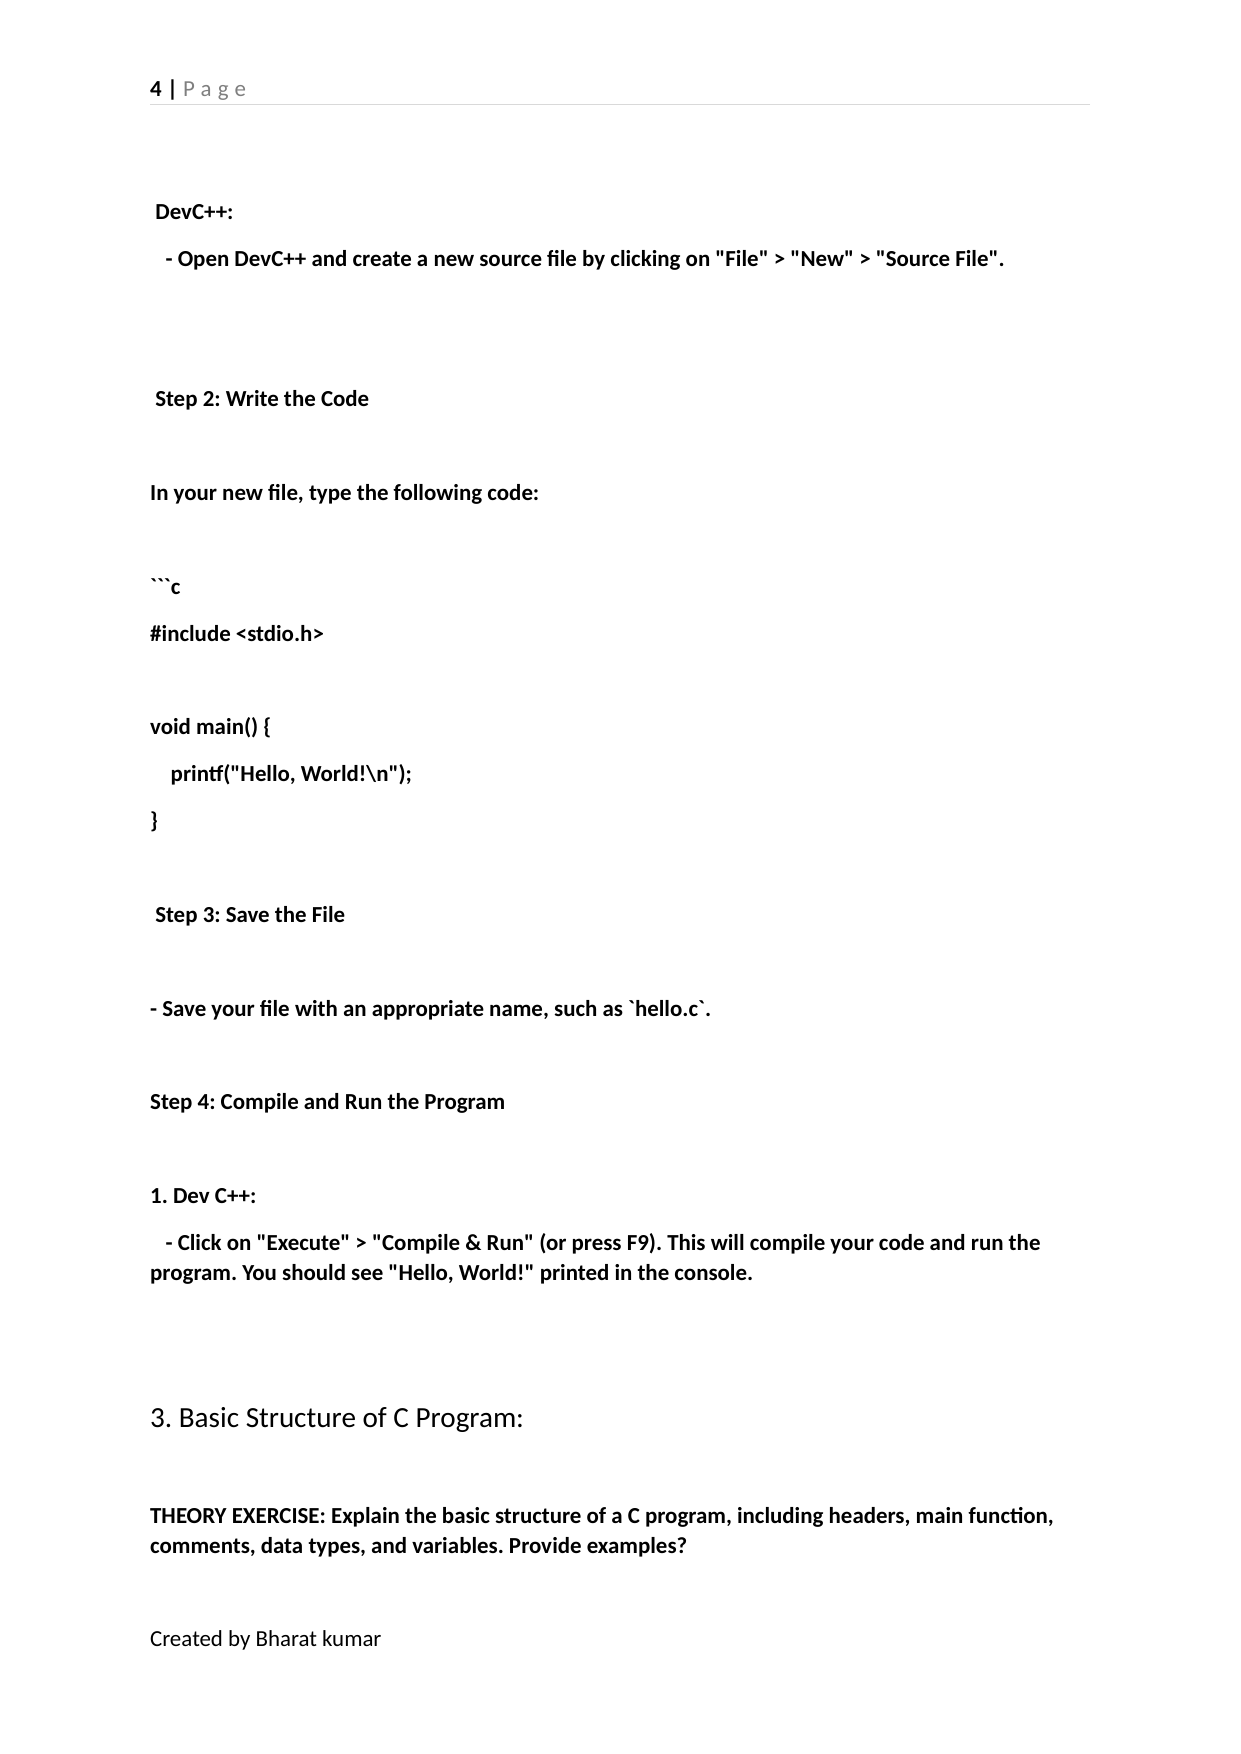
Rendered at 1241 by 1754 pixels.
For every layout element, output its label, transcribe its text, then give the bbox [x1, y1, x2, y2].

text ```c [150, 572, 1090, 600]
text - Click on "Execute" > "Compile & Run" (or press F9). This will compile your code and run the program. You should see "Hello, World!" printed in the console. [150, 1228, 1090, 1286]
text - Save your file with an appropriate name, such as `hello.c`. [150, 994, 1090, 1022]
text 3. Basic Structure of C Program: [150, 1399, 1090, 1434]
text void main() { [150, 712, 1090, 741]
text } [150, 806, 1090, 834]
text #include <stdio.h> [150, 619, 1090, 647]
text Step 2: Write the Code [150, 384, 1090, 412]
text 1. Dev C++: [150, 1181, 1090, 1209]
text Step 3: Save the File [150, 900, 1090, 928]
text - Open DevC++ and create a new source file by clicking on "File" > "New" > "Source File". [150, 244, 1090, 272]
text printf("Hello, World!\n"); [150, 759, 1090, 787]
text Step 4: Compile and Run the Program [150, 1087, 1090, 1116]
text In your new file, type the following code: [150, 478, 1090, 506]
text DevC++: [150, 197, 1090, 225]
text THEORY EXERCISE: Explain the basic structure of a C program, including headers, main function, comments, data types, and variables. Provide examples? [150, 1501, 1090, 1559]
